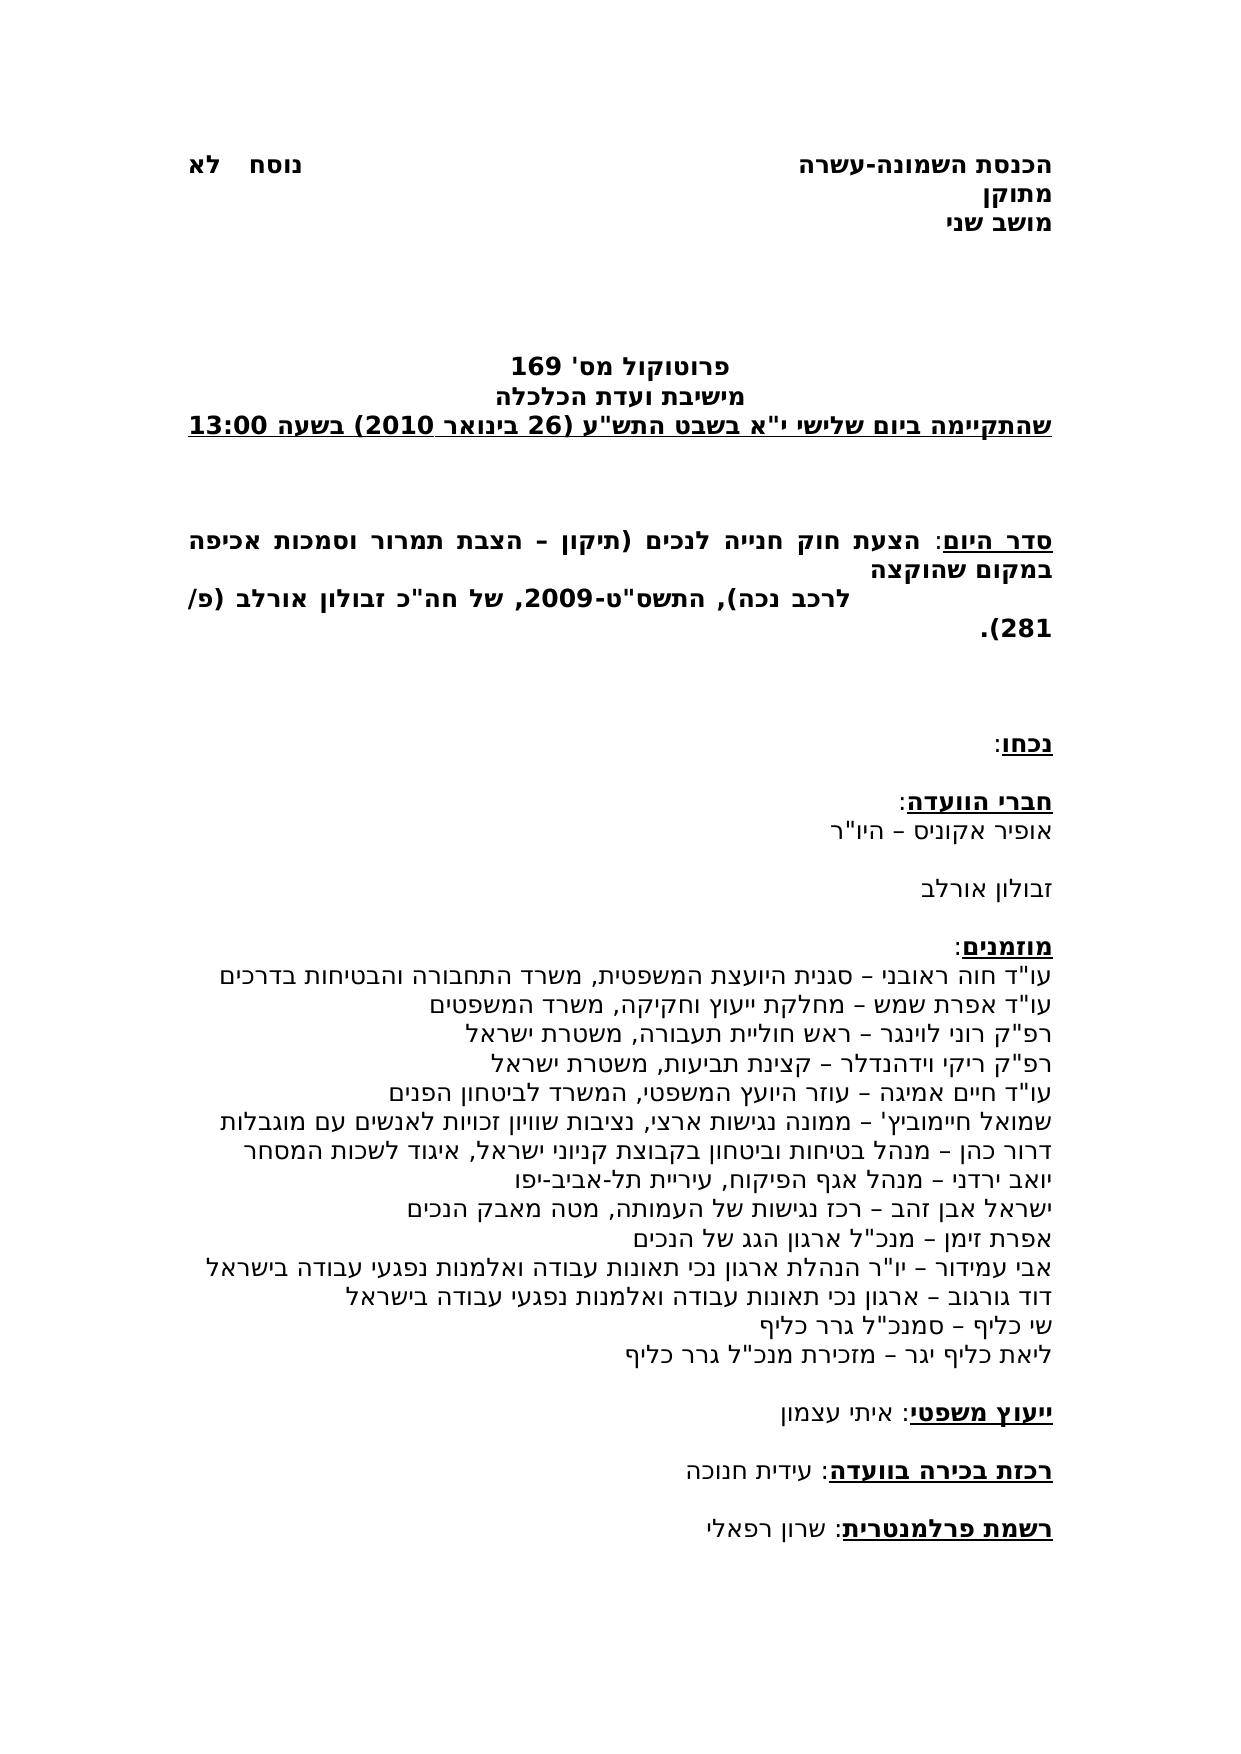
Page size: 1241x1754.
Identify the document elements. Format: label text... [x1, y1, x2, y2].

text שמואל חיימוביץ' – ממונה נגישות ארצי, נציבות שוויון זכויות לאנשים עם מוגבלות [187, 1107, 1053, 1136]
text מושב שני [187, 208, 1053, 237]
text יואב ירדני – מנהל אגף הפיקוח, עיריית תל-אביב-יפו [187, 1165, 1053, 1194]
text ייעוץ משפטי: איתי עצמון [187, 1398, 1053, 1427]
text דוד גורגוב – ארגון נכי תאונות עבודה ואלמנות נפגעי עבודה בישראל [187, 1282, 1053, 1311]
subtitle הכנסת השמונה-עשרה נוסח לא מתוקן [187, 150, 1053, 208]
text אופיר אקוניס – היו"ר [187, 816, 1053, 845]
text רפ"ק ריקי וידהנדלר – קצינת תביעות, משטרת ישראל [187, 1049, 1053, 1078]
text שהתקיימה ביום שלישי י"א בשבט התש"ע (26 בינואר 2010) בשעה 13:00 [187, 411, 1053, 440]
text ישראל אבן זהב – רכז נגישות של העמותה, מטה מאבק הנכים [187, 1194, 1053, 1224]
text עו"ד אפרת שמש – מחלקת ייעוץ וחקיקה, משרד המשפטים [187, 990, 1053, 1019]
text פרוטוקול מס' 169 [187, 352, 1053, 382]
text שי כליף – סמנכ"ל גרר כליף [187, 1311, 1053, 1340]
text אבי עמידור – יו"ר הנהלת ארגון נכי תאונות עבודה ואלמנות נפגעי עבודה בישראל [187, 1253, 1053, 1282]
text רשמת פרלמנטרית: שרון רפאלי [187, 1514, 1053, 1543]
text דרור כהן – מנהל בטיחות וביטחון בקבוצת קניוני ישראל, איגוד לשכות המסחר [187, 1136, 1053, 1165]
text לרכב נכה), התשס"ט-2009, של חה"כ זבולון אורלב (פ/281). [187, 584, 1053, 643]
text עו"ד חיים אמיגה – עוזר היועץ המשפטי, המשרד לביטחון הפנים [187, 1078, 1053, 1107]
text אפרת זימן – מנכ"ל ארגון הגג של הנכים [187, 1224, 1053, 1253]
text רפ"ק רוני לוינגר – ראש חוליית תעבורה, משטרת ישראל [187, 1019, 1053, 1049]
text ליאת כליף יגר – מזכירת מנכ"ל גרר כליף [187, 1340, 1053, 1369]
text זבולון אורלב [187, 874, 1053, 903]
text מוזמנים: [187, 932, 1053, 961]
text רכזת בכירה בוועדה: עידית חנוכה [187, 1456, 1053, 1485]
text נכחו: [187, 729, 1053, 758]
text חברי הוועדה: [187, 787, 1053, 816]
text עו"ד חוה ראובני – סגנית היועצת המשפטית, משרד התחבורה והבטיחות בדרכים [187, 961, 1053, 990]
text מישיבת ועדת הכלכלה [187, 382, 1053, 411]
text סדר היום: הצעת חוק חנייה לנכים (תיקון – הצבת תמרור וסמכות אכיפה במקום שהוקצה [187, 526, 1053, 584]
